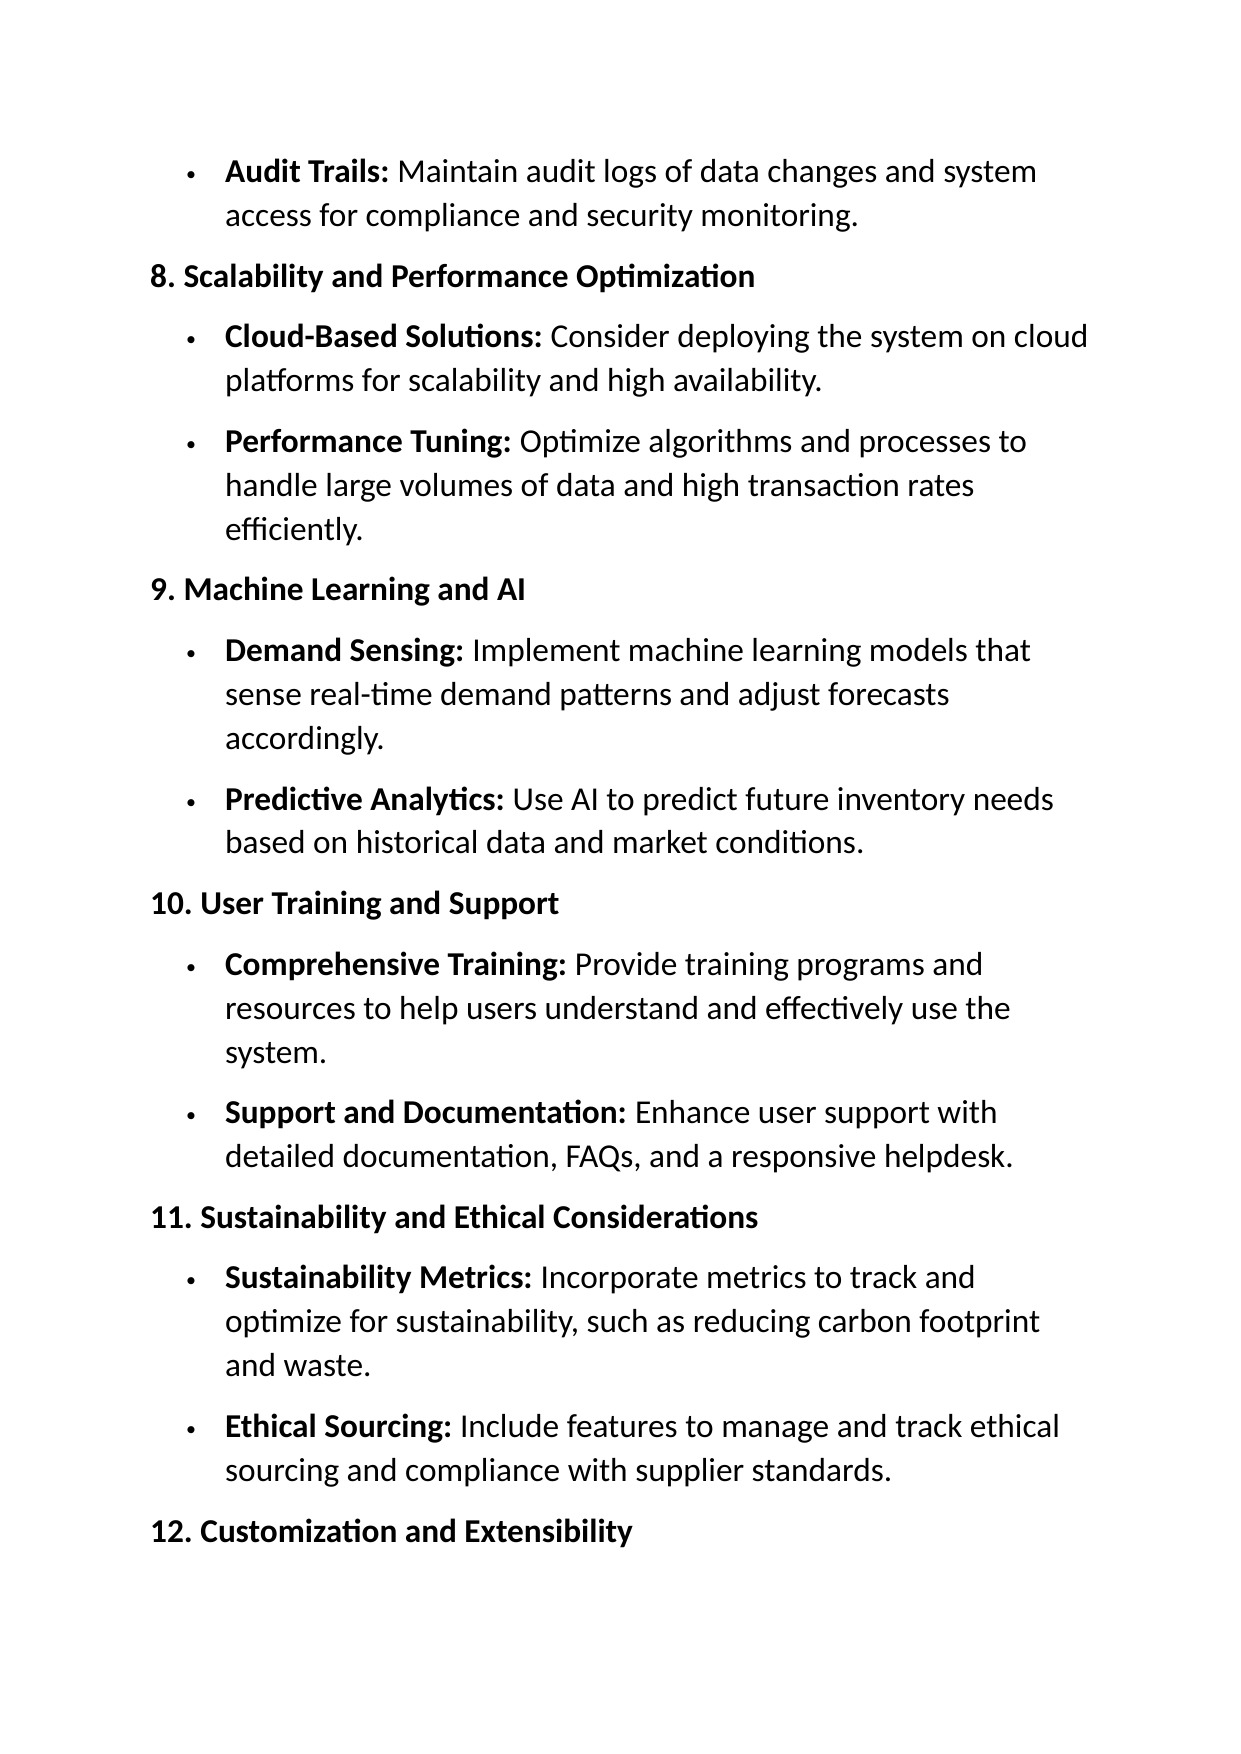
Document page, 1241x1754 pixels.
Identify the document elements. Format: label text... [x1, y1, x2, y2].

list Sustainability Metrics: Incorporate metrics to track and optimize for sustainability, such as reducing carbon footprint and waste. [187, 1256, 1090, 1385]
list Cloud-Based Solutions: Consider deploying the system on cloud platforms for scalability and high availability. [187, 315, 1090, 400]
list Ethical Sourcing: Include features to manage and track ethical sourcing and compliance with supplier standards. [187, 1405, 1090, 1490]
text 11. Sustainability and Ethical Considerations [150, 1196, 1090, 1237]
text 10. User Training and Support [150, 882, 1090, 923]
text 8. Scalability and Performance Optimization [150, 254, 1090, 295]
list Demand Sensing: Implement machine learning models that sense real-time demand patterns and adjust forecasts accordingly. [187, 629, 1090, 758]
text 12. Customization and Extensibility [150, 1509, 1090, 1550]
text 9. Machine Learning and AI [150, 568, 1090, 609]
list Support and Documentation: Enhance user support with detailed documentation, FAQs, and a responsive helpdesk. [187, 1091, 1090, 1176]
list Performance Tuning: Optimize algorithms and processes to handle large volumes of data and high transaction rates efficiently. [187, 420, 1090, 548]
list Comprehensive Training: Provide training programs and resources to help users understand and effectively use the system. [187, 943, 1090, 1071]
list Audit Trails: Maintain audit logs of data changes and system access for compliance and security monitoring. [187, 150, 1090, 235]
list Predictive Analytics: Use AI to predict future inventory needs based on historical data and market conditions. [187, 777, 1090, 862]
